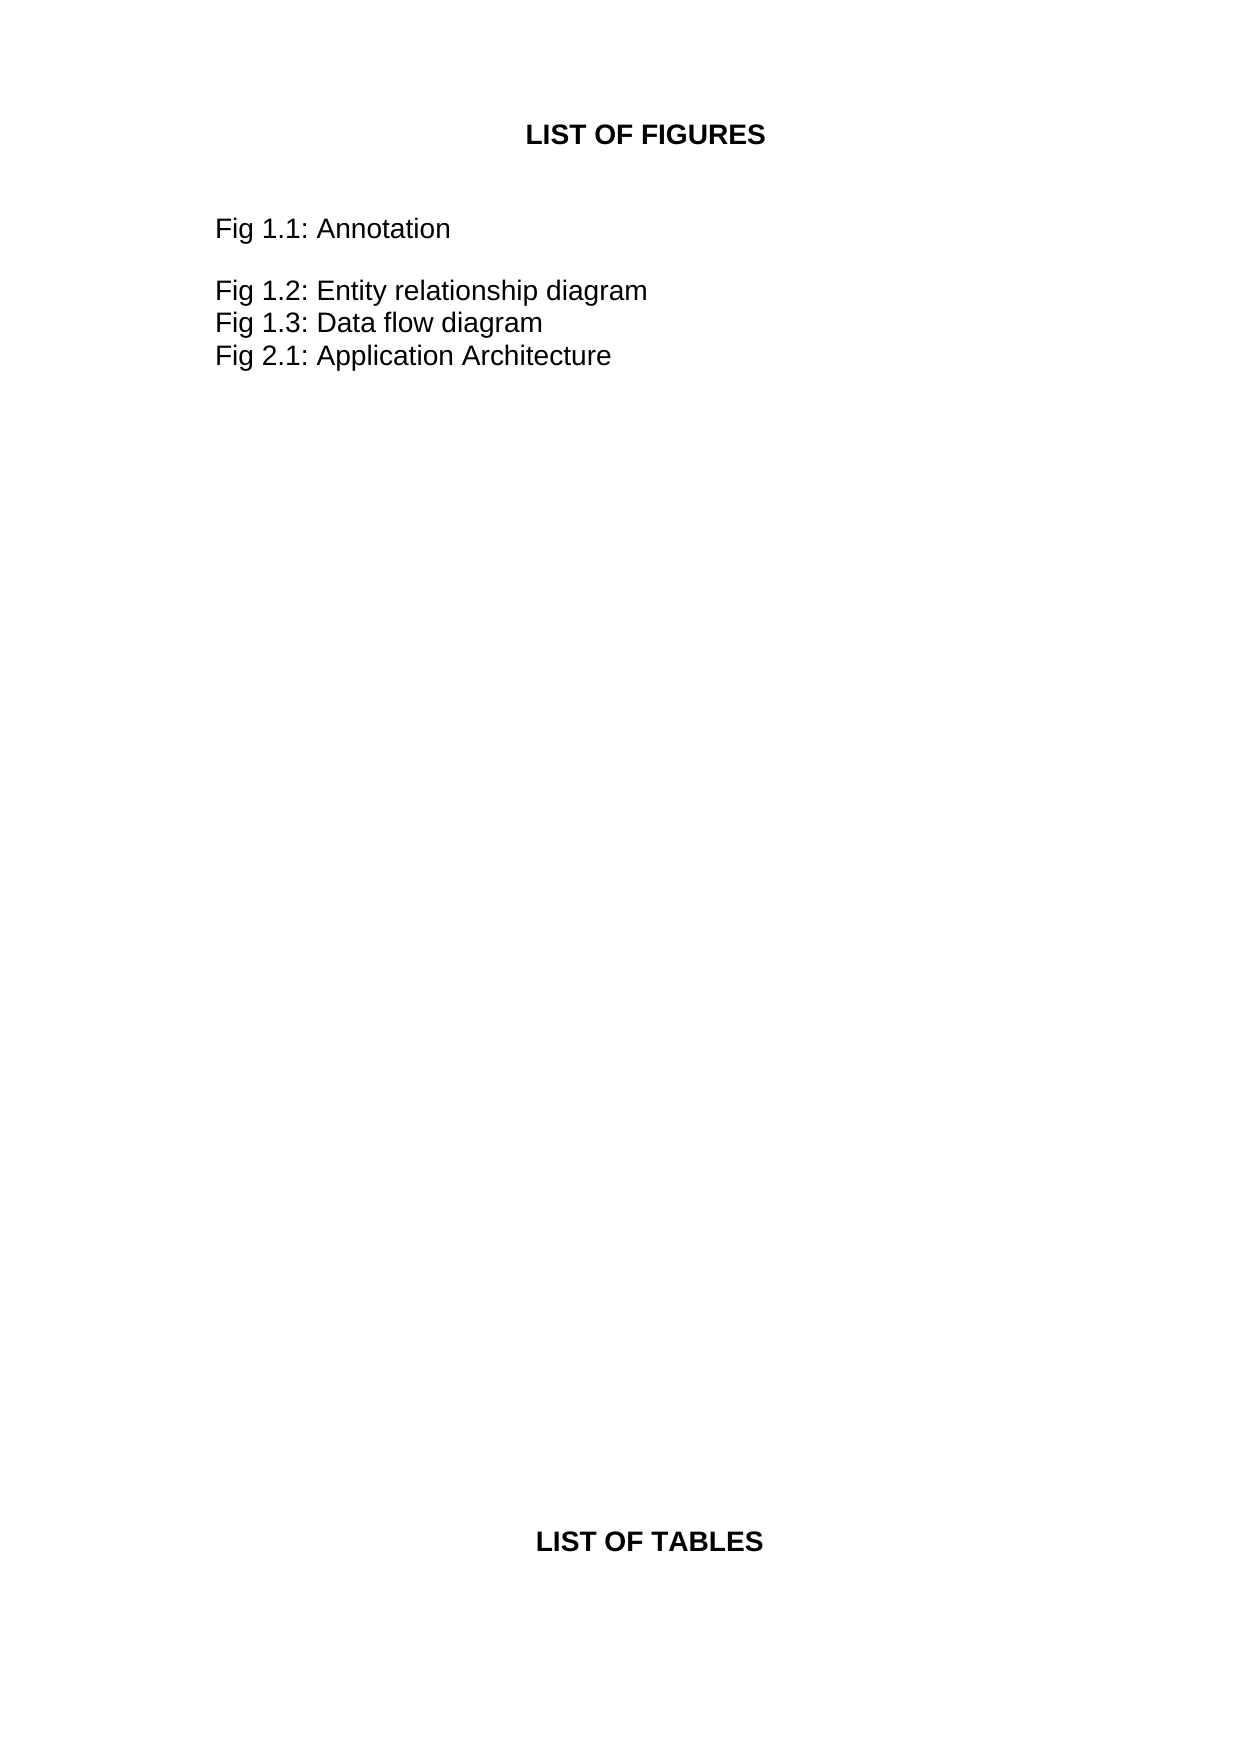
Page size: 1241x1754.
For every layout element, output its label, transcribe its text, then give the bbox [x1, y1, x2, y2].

text Fig 1.2: Entity relationship diagram [215, 274, 1122, 306]
text LIST OF TABLES [177, 1525, 1122, 1557]
text Fig 1.3: Data flow diagram [215, 306, 1122, 338]
text LIST OF FIGURES [169, 118, 1122, 151]
text Fig 1.1: Annotation [215, 212, 1122, 244]
text Fig 2.1: Application Architecture [215, 338, 1122, 371]
